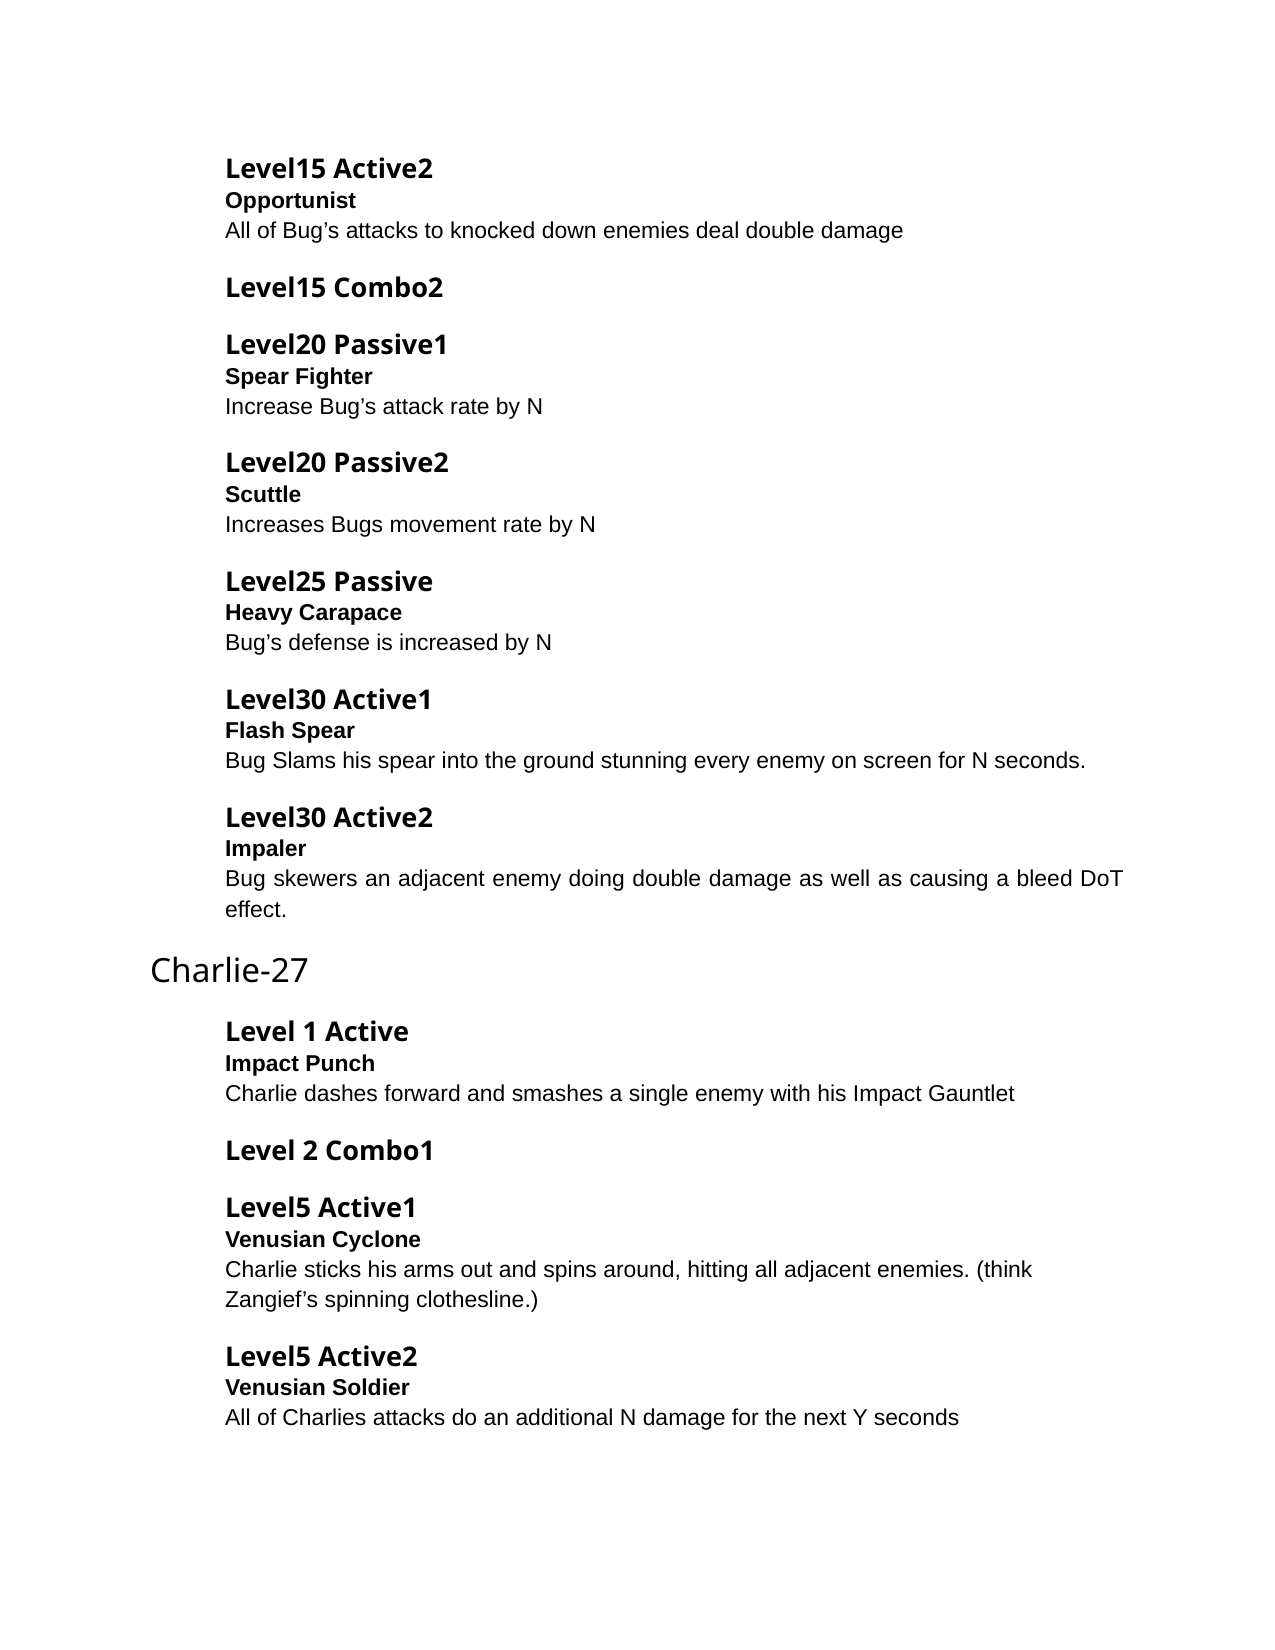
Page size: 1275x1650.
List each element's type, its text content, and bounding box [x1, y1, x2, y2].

text Increases Bugs movement rate by N [150, 511, 1125, 537]
text Impact Punch [150, 1050, 1125, 1076]
subtitle Level30 Active1 [225, 680, 1125, 717]
text Bug skewers an adjacent enemy doing double damage as well as causing a bleed DoT effect. [225, 865, 1125, 922]
text Increase Bug’s attack rate by N [225, 393, 1125, 419]
text Heavy Carapace [150, 599, 1125, 625]
text All of Charlies attacks do an additional N damage for the next Y seconds [150, 1404, 1125, 1431]
text Spear Fighter [225, 363, 1125, 389]
subtitle Level5 Active1 [225, 1189, 1125, 1226]
subtitle Level15 Combo2 [225, 268, 1125, 305]
text Bug’s defense is increased by N [150, 629, 1125, 656]
subtitle Level 2 Combo1 [225, 1131, 1125, 1168]
subtitle Level20 Passive1 [225, 326, 1125, 363]
text Charlie dashes forward and smashes a single enemy with his Impact Gauntlet [150, 1080, 1125, 1106]
subtitle Charlie-27 [150, 947, 1125, 992]
subtitle Level25 Passive [225, 562, 1125, 599]
subtitle Level 1 Active [225, 1013, 1125, 1050]
subtitle Level5 Active2 [225, 1337, 1125, 1374]
text All of Bug’s attacks to knocked down enemies deal double damage [225, 217, 1125, 243]
text Venusian Cyclone [150, 1226, 1125, 1252]
subtitle Level15 Active2 [225, 150, 1125, 187]
text Impaler [225, 835, 1125, 862]
text Charlie sticks his arms out and spins around, hitting all adjacent enemies. (think Zangief’s spinning clothesline.) [225, 1256, 1125, 1312]
text Bug Slams his spear into the ground stunning every enemy on screen for N seconds. [150, 747, 1125, 774]
text Venusian Soldier [150, 1374, 1125, 1400]
text Scuttle [150, 481, 1125, 507]
text Flash Spear [150, 717, 1125, 743]
subtitle Level30 Active2 [150, 798, 1125, 835]
subtitle Level20 Passive2 [225, 444, 1125, 481]
text Opportunist [225, 187, 1125, 213]
